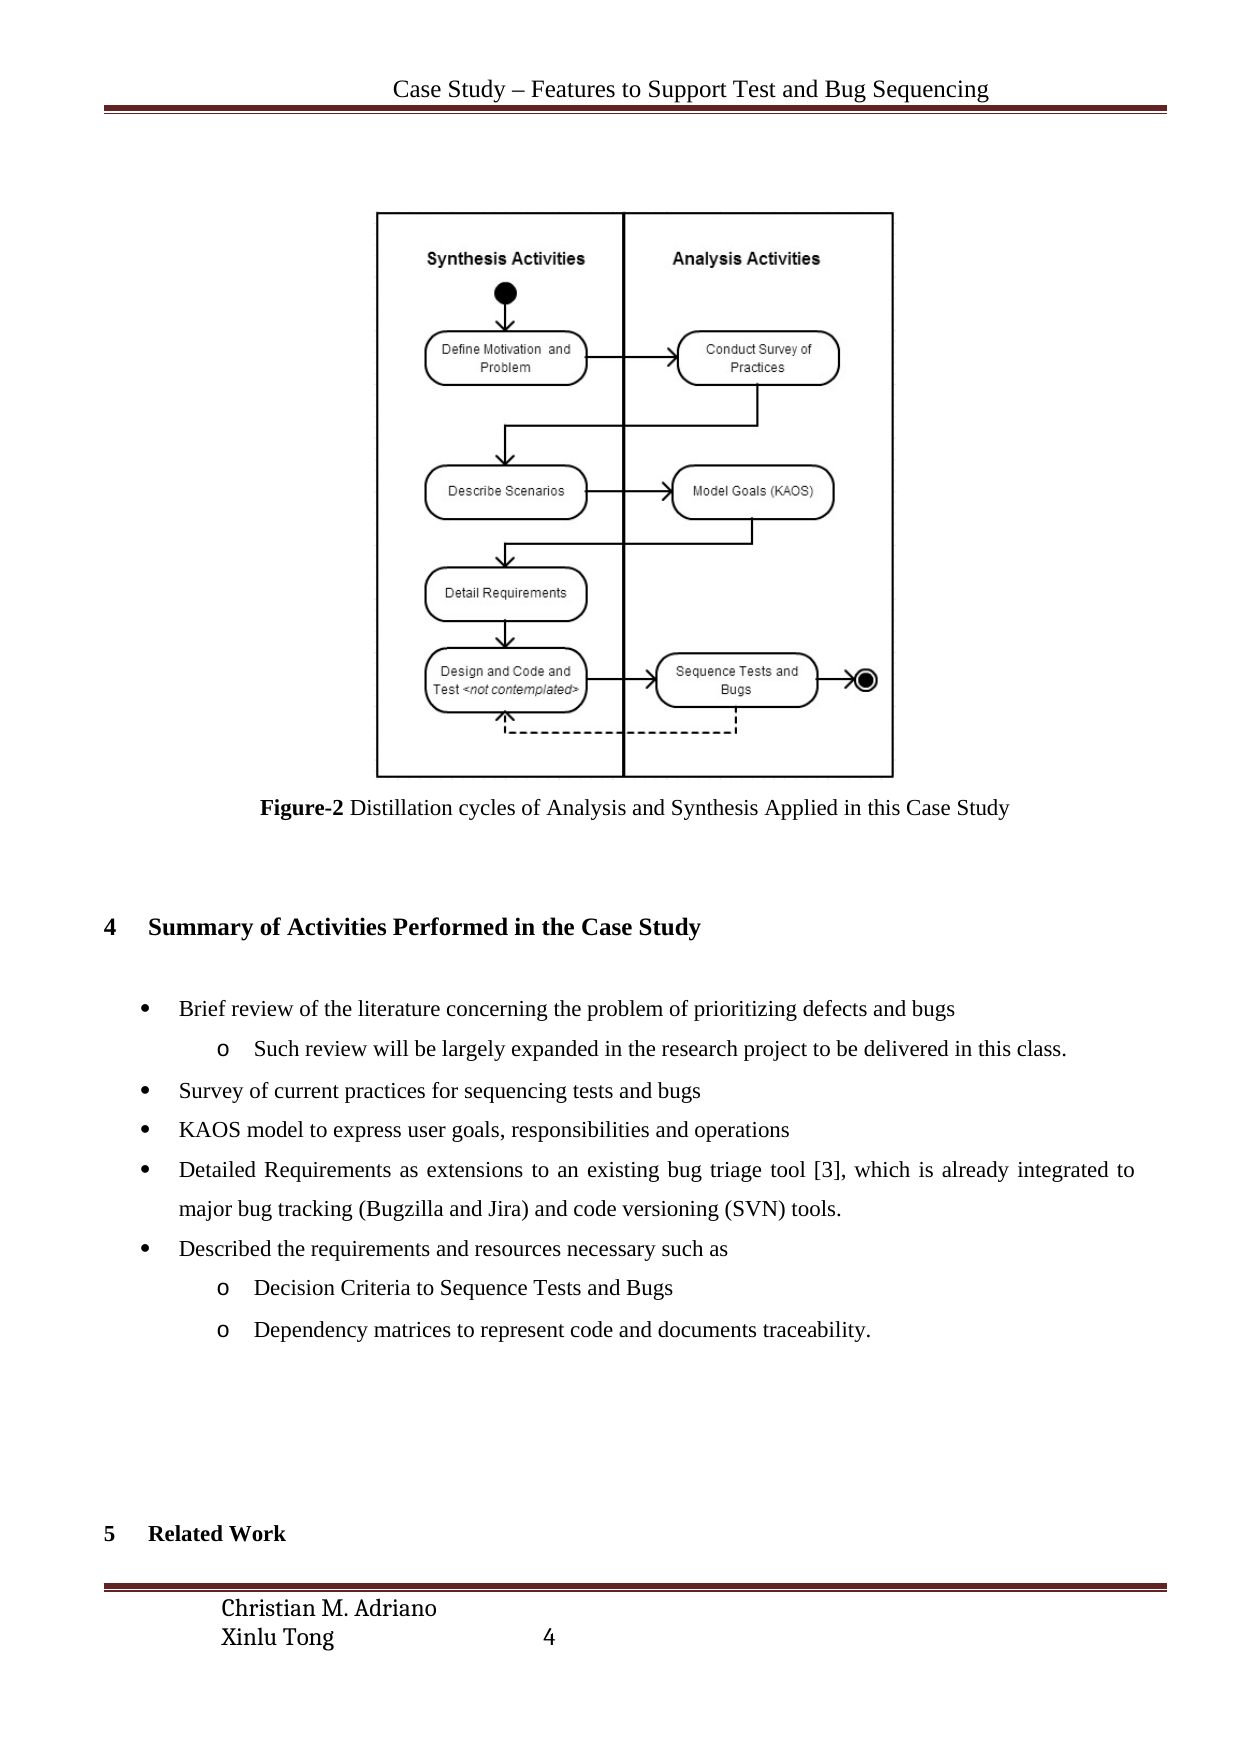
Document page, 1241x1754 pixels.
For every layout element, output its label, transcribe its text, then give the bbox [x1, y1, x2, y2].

list Summary of Activities Performed in the Case Study [103, 912, 1137, 941]
list Described the requirements and resources necessary such as [141, 1235, 1137, 1261]
text Figure-2 Distillation cycles of Analysis and Synthesis Applied in this Case Study [133, 794, 1137, 820]
list KAOS model to express user goals, responsibilities and operations [141, 1116, 1137, 1143]
list Detailed Requirements as extensions to an existing bug triage tool [3], which is already integrated to major bug tracking (Bugzilla and Jira) and code versioning (SVN) tools. [141, 1156, 1137, 1222]
list Related Work [103, 1520, 1137, 1547]
list Dependency matrices to represent code and documents traceability. [216, 1317, 1137, 1345]
list Decision Criteria to Sequence Tests and Bugs [216, 1274, 1137, 1302]
list Brief review of the literature concerning the problem of prioritizing defects and bugs [141, 995, 1137, 1021]
list Survey of current practices for sequencing tests and bugs [141, 1077, 1137, 1103]
picture [373, 211, 897, 780]
list Such review will be largely expanded in the research project to be delivered in this class. [216, 1034, 1137, 1063]
